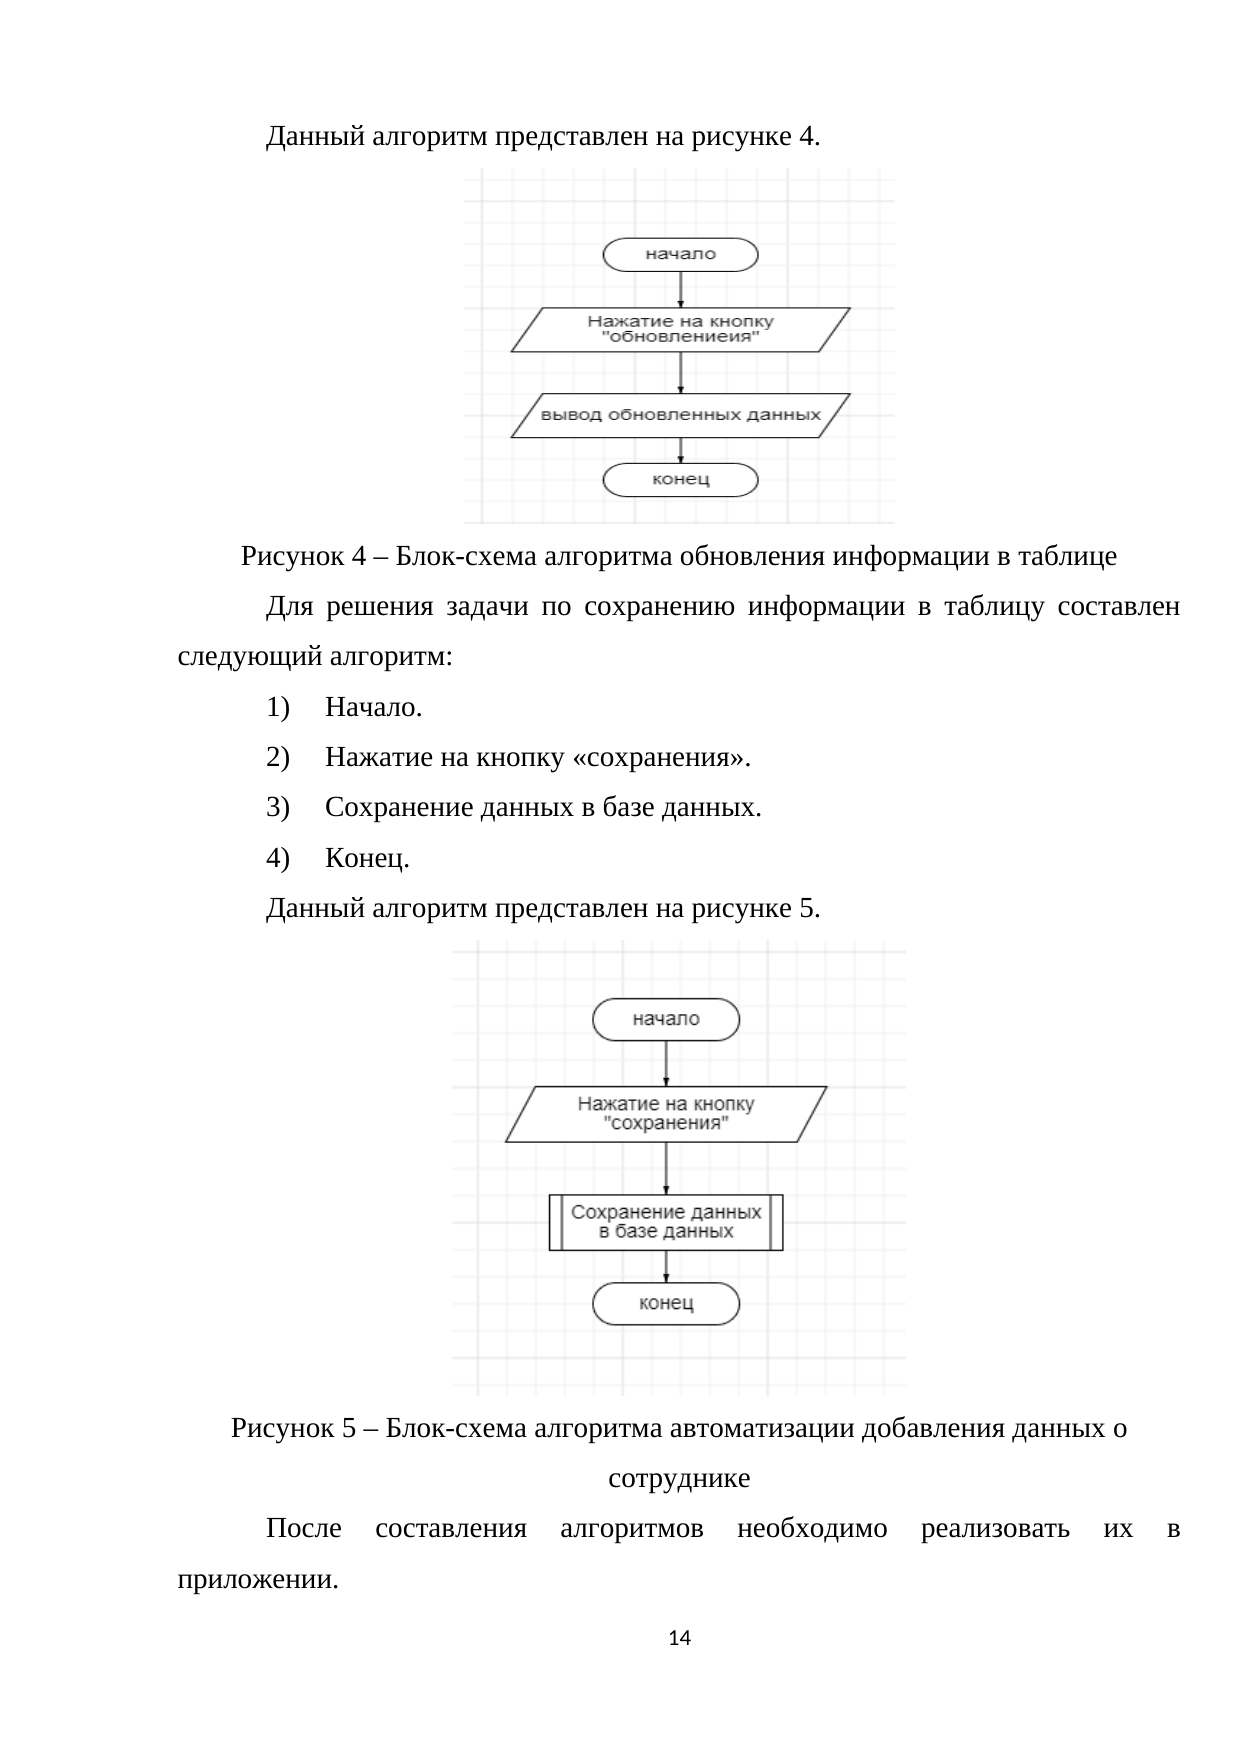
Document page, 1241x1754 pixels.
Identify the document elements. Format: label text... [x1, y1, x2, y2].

text Рисунок 4 – Блок-схема алгоритма обновления информации в таблице [177, 538, 1181, 571]
list Конец. [177, 840, 1181, 873]
text Рисунок 5 – Блок-схема алгоритма автоматизации добавления данных о сотруднике [177, 1410, 1181, 1494]
picture [452, 940, 907, 1396]
list Начало. [177, 689, 1181, 722]
list Нажатие на кнопку «сохранения». [177, 739, 1181, 773]
text После составления алгоритмов необходимо реализовать их в приложении. [177, 1511, 1181, 1594]
text Данный алгоритм представлен на рисунке 5. [177, 890, 1181, 923]
list Сохранение данных в базе данных. [177, 789, 1181, 823]
picture [464, 168, 895, 524]
text Для решения задачи по сохранению информации в таблицу составлен следующий алгоритм: [177, 588, 1181, 672]
text Данный алгоритм представлен на рисунке 4. [177, 118, 1181, 152]
